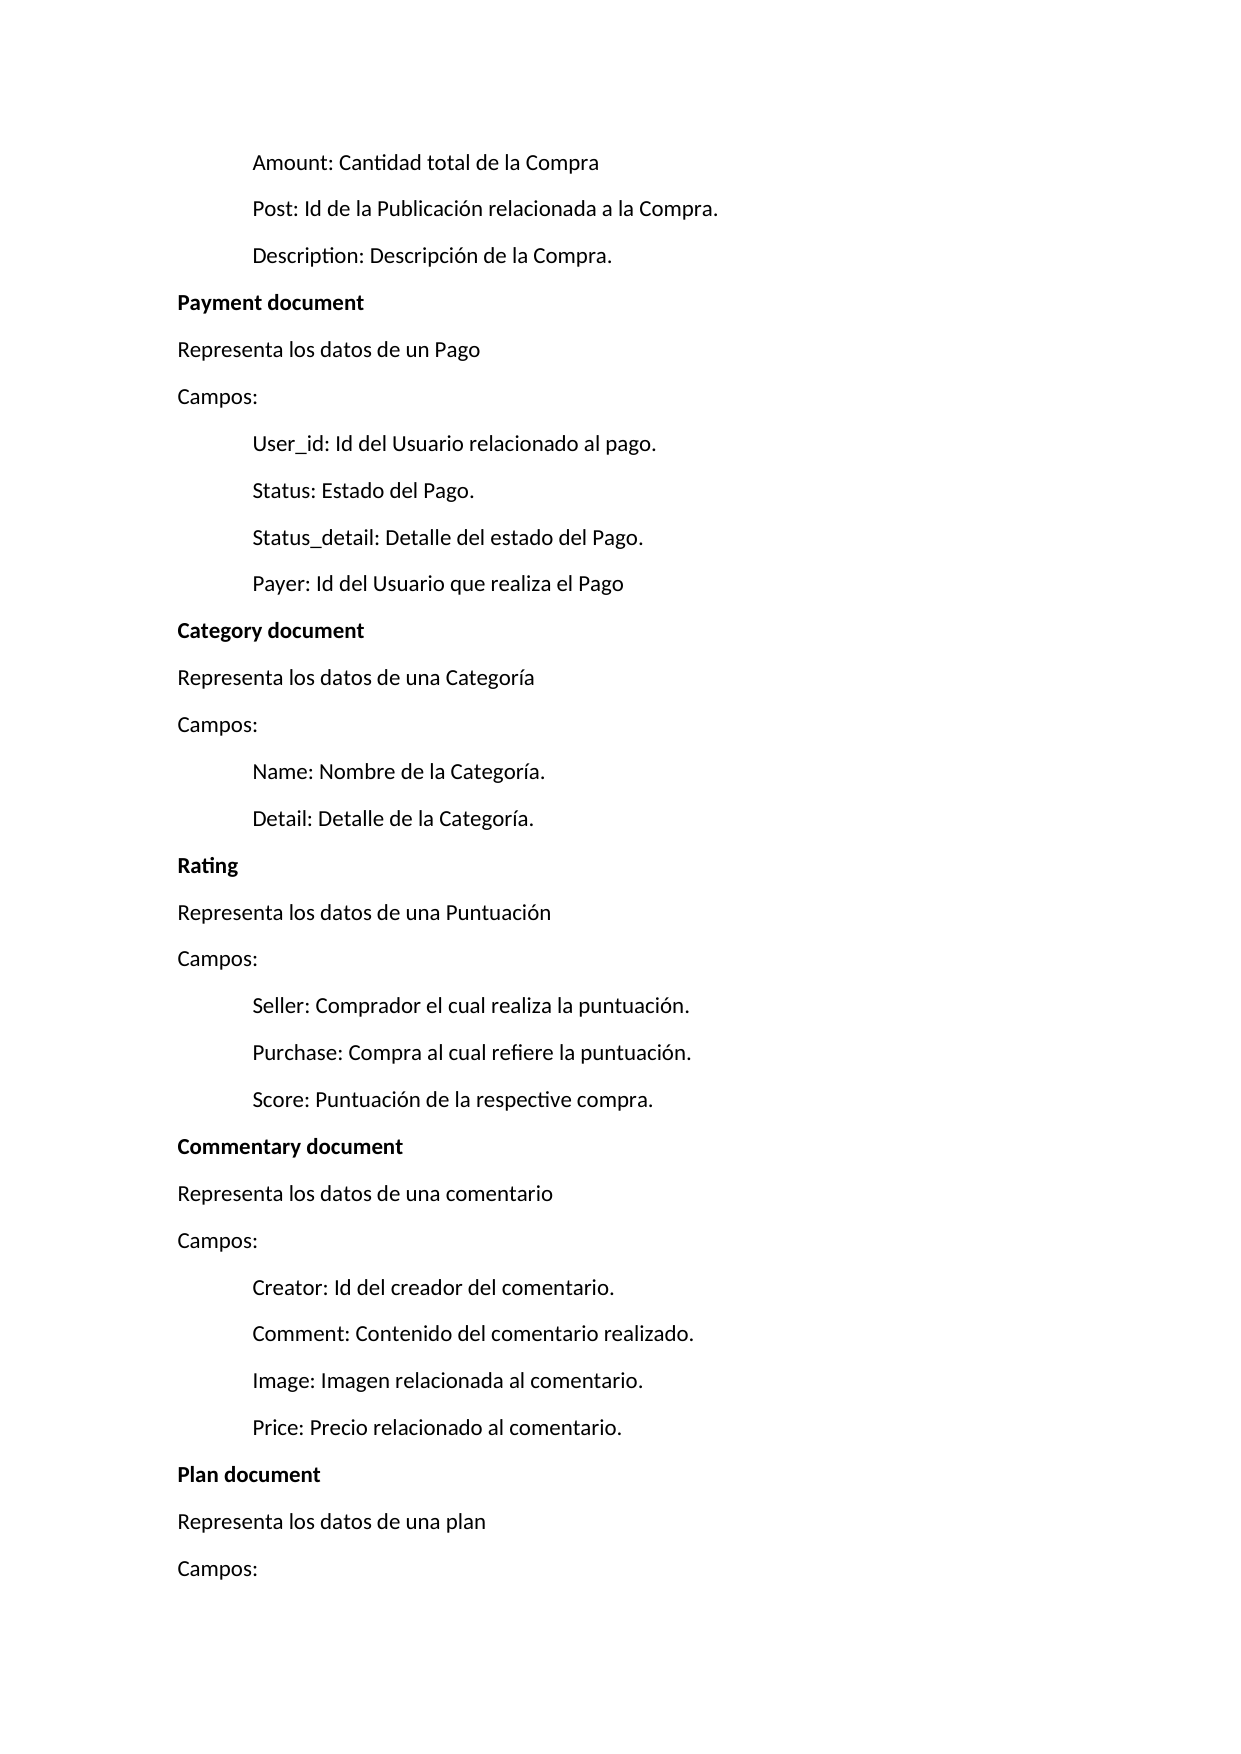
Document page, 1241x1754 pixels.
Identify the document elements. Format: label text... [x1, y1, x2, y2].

text User_id: Id del Usuario relacionado al pago. [177, 429, 1063, 457]
text Status_detail: Detalle del estado del Pago. [177, 523, 1063, 551]
text Image: Imagen relacionada al comentario. [177, 1366, 1063, 1394]
text Representa los datos de un Pago [177, 335, 1063, 363]
text Seller: Comprador el cual realiza la puntuación. [177, 991, 1063, 1019]
text Representa los datos de una comentario [177, 1179, 1063, 1207]
text Commentary document [177, 1132, 1063, 1160]
text Comment: Contenido del comentario realizado. [177, 1319, 1063, 1347]
text Score: Puntuación de la respective compra. [177, 1085, 1063, 1113]
text Representa los datos de una Categoría [177, 663, 1063, 691]
text Description: Descripción de la Compra. [177, 241, 1063, 269]
text Campos: [177, 382, 1063, 410]
text Campos: [177, 710, 1063, 738]
text Rating [177, 851, 1063, 879]
text Representa los datos de una plan [177, 1507, 1063, 1535]
text Campos: [177, 1226, 1063, 1254]
text Price: Precio relacionado al comentario. [177, 1413, 1063, 1441]
text Name: Nombre de la Categoría. [177, 757, 1063, 785]
text Campos: [177, 1554, 1063, 1582]
text Payer: Id del Usuario que realiza el Pago [177, 569, 1063, 597]
text Detail: Detalle de la Categoría. [177, 804, 1063, 832]
text Purchase: Compra al cual refiere la puntuación. [177, 1038, 1063, 1066]
text Representa los datos de una Puntuación [177, 898, 1063, 926]
text Plan document [177, 1460, 1063, 1488]
text Category document [177, 616, 1063, 644]
text Status: Estado del Pago. [177, 476, 1063, 504]
text Creator: Id del creador del comentario. [177, 1273, 1063, 1301]
text Payment document [177, 288, 1063, 316]
text Post: Id de la Publicación relacionada a la Compra. [177, 194, 1063, 222]
text Amount: Cantidad total de la Compra [177, 148, 1063, 176]
text Campos: [177, 944, 1063, 972]
